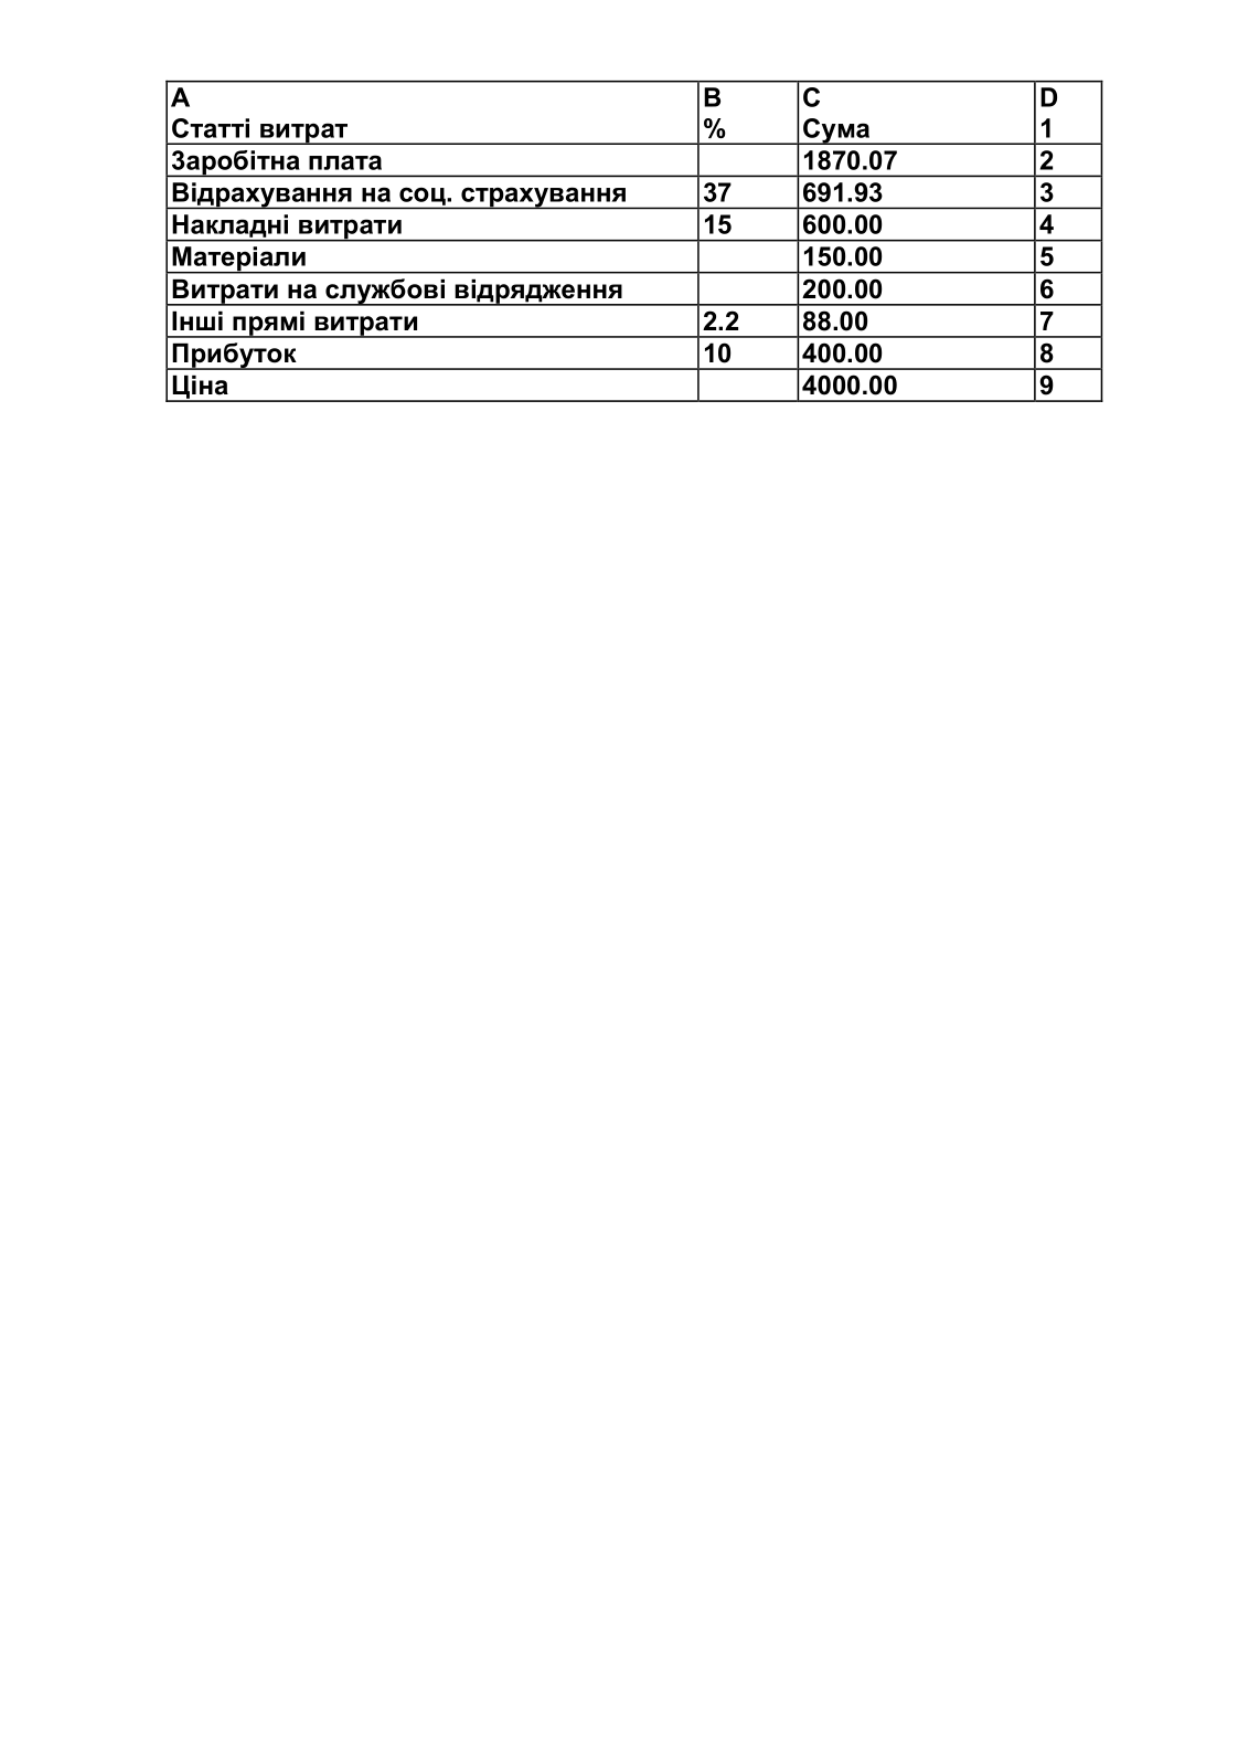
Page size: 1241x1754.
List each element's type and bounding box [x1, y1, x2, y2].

picture [158, 59, 1112, 419]
